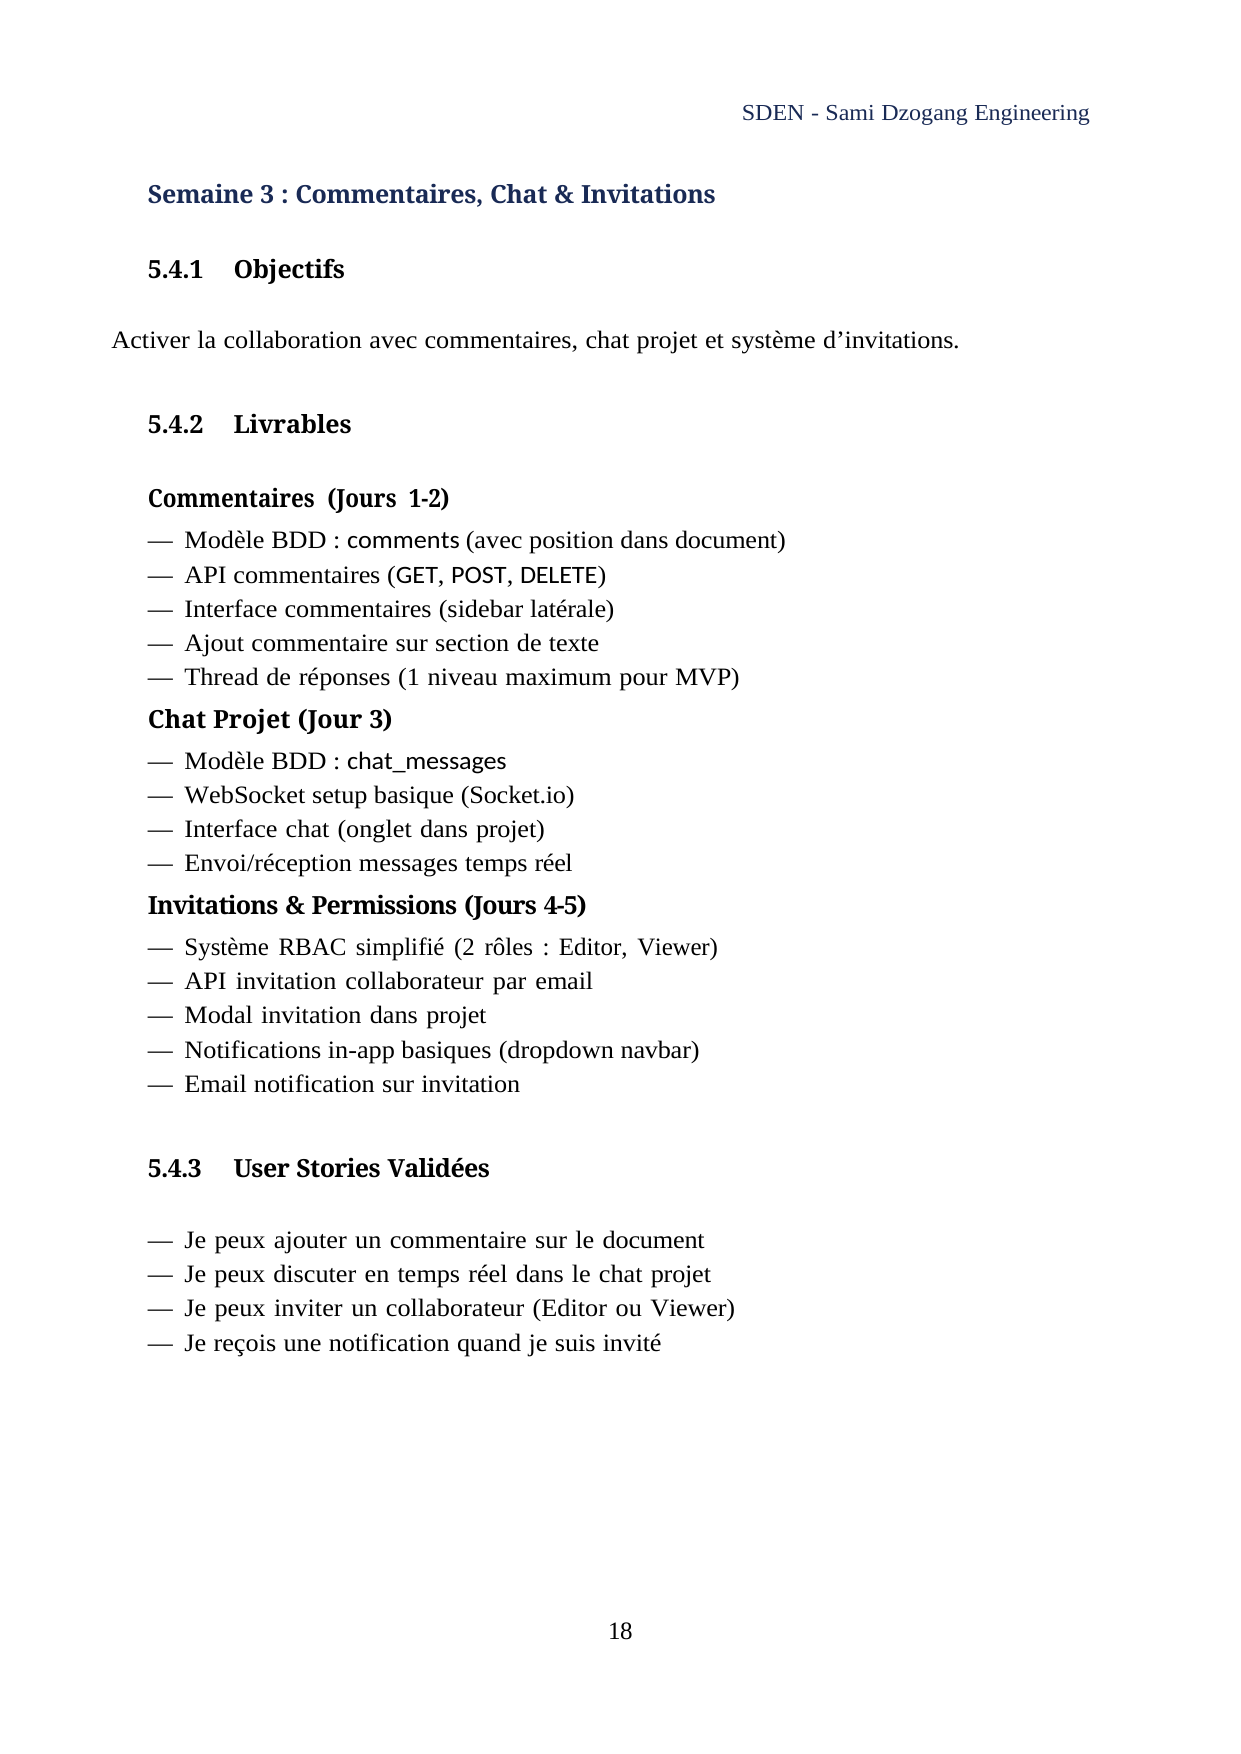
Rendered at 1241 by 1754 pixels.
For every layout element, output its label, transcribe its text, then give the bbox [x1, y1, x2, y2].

list API commentaires (GET, POST, DELETE) [148, 559, 1196, 589]
list Thread de réponses (1 niveau maximum pour MVP) [148, 662, 1196, 691]
list Je peux inviter un collaborateur (Editor ou Viewer) [148, 1293, 1196, 1322]
subtitle Semaine 3 : Commentaires, Chat & Invitations [148, 177, 1196, 211]
list Je peux ajouter un commentaire sur le document [148, 1225, 1196, 1253]
text Activer la collaboration avec commentaires, chat projet et système d’invitations. [111, 325, 1196, 354]
text Commentaires (Jours 1-2) [148, 481, 1196, 515]
subtitle Invitations & Permissions (Jours 4-5) [148, 888, 1196, 922]
subtitle Chat Projet (Jour 3) [148, 701, 1196, 736]
list Modèle BDD : chat_messages [148, 745, 1196, 775]
list Envoi/réception messages temps réel [148, 848, 1196, 877]
list Interface commentaires (sidebar latérale) [148, 594, 1196, 622]
list Système RBAC simplifié (2 rôles : Editor, Viewer) [148, 932, 1196, 960]
list Je peux discuter en temps réel dans le chat projet [148, 1259, 1196, 1288]
list Interface chat (onglet dans projet) [148, 814, 1196, 843]
list Modal invitation dans projet [148, 1000, 1196, 1029]
list Ajout commentaire sur section de texte [148, 628, 1196, 657]
list API invitation collaborateur par email [148, 966, 1196, 995]
list WebSocket setup basique (Socket.io) [148, 780, 1196, 808]
list Notifications in-app basiques (dropdown navbar) [148, 1035, 1196, 1063]
list Modèle BDD : comments (avec position dans document) [148, 524, 1196, 555]
subtitle Livrables [148, 407, 1196, 441]
subtitle Objectifs [148, 251, 1196, 285]
list Je reçois une notification quand je suis invité [148, 1328, 1196, 1357]
subtitle User Stories Validées [148, 1151, 1196, 1185]
list Email notification sur invitation [148, 1069, 1196, 1098]
